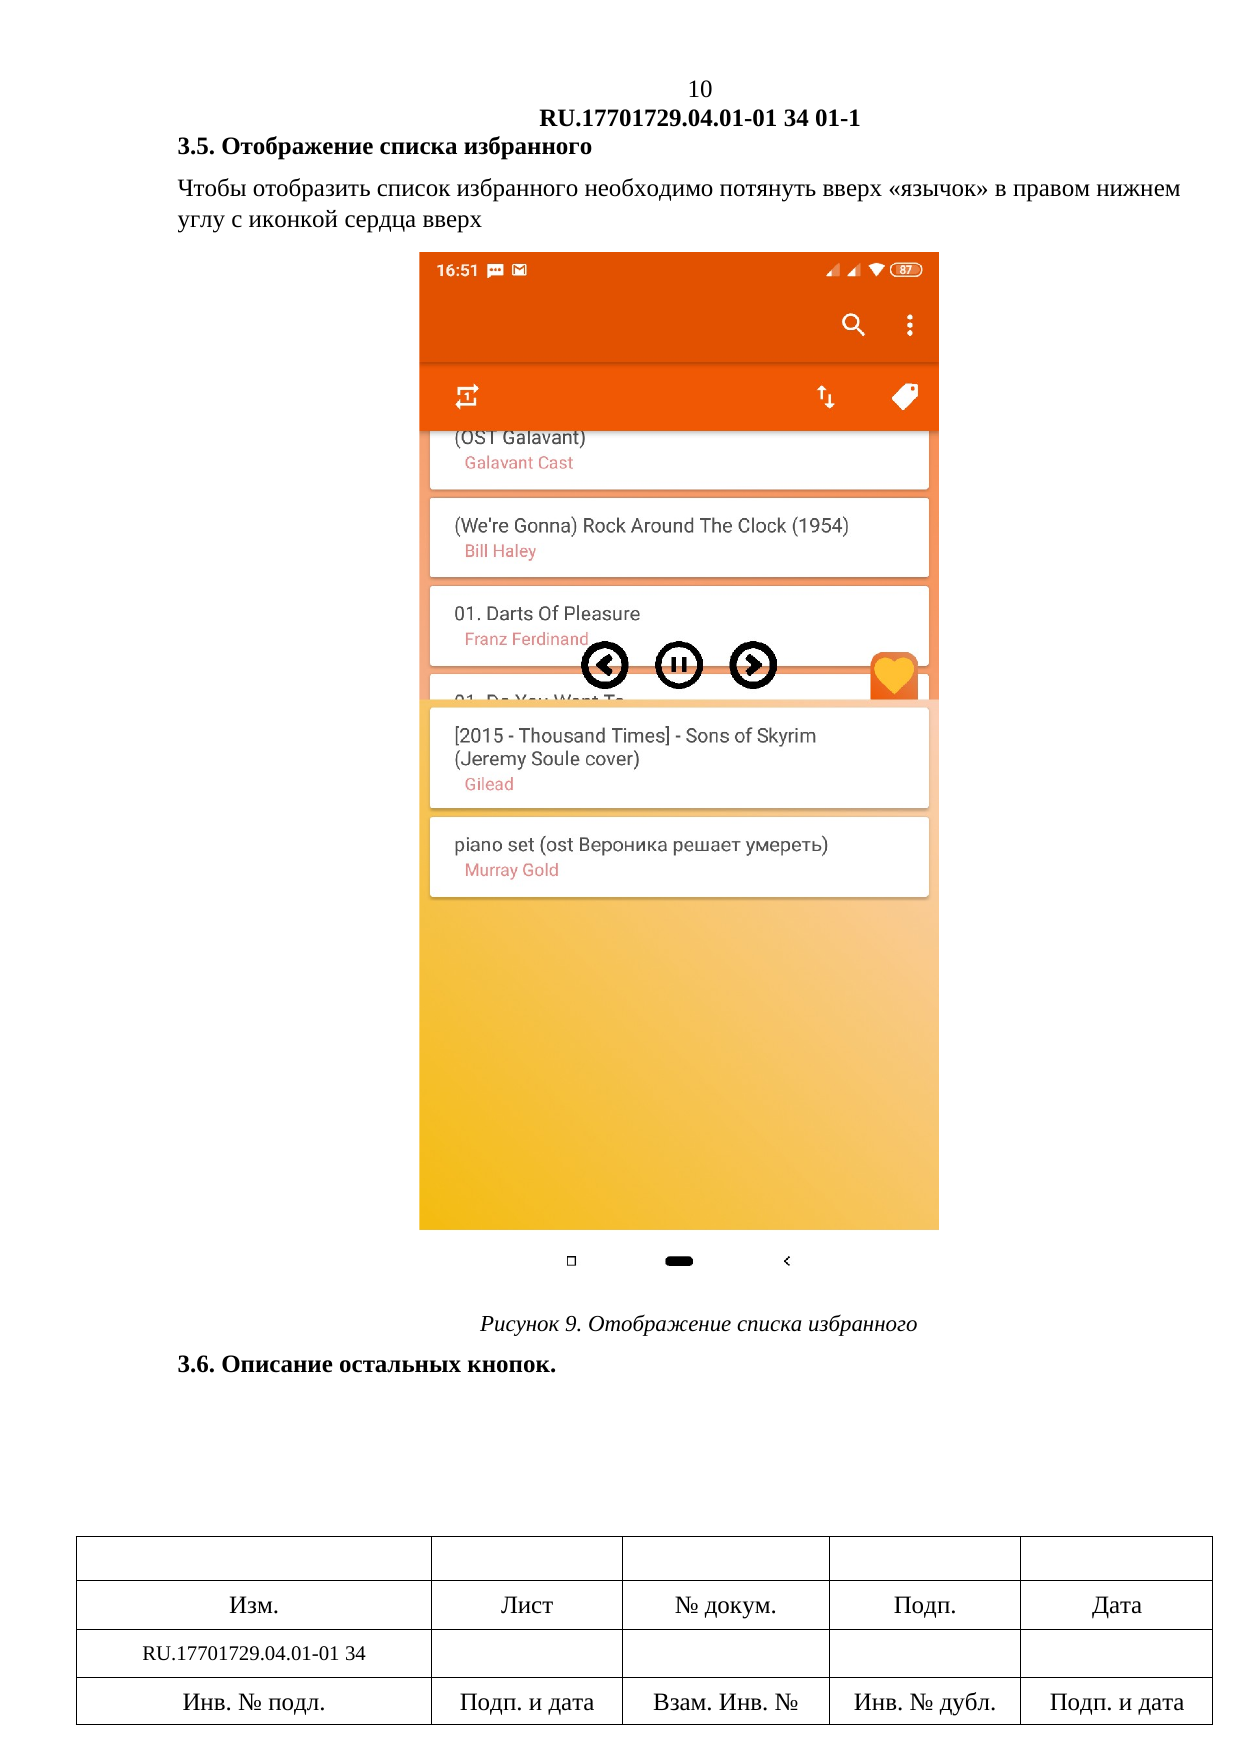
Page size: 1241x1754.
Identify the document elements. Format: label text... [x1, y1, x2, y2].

text Чтобы отобразить список избранного необходимо потянуть вверх «язычок» в правом нижнем углу с иконкой сердца вверх [177, 173, 1181, 233]
text Рисунок 9. Отображение списка избранного [177, 1310, 1181, 1337]
picture [419, 252, 939, 1292]
subtitle 3.5. Отображение списка избранного [177, 131, 1181, 160]
subtitle 3.6. Описание остальных кнопок. [177, 1349, 1181, 1378]
